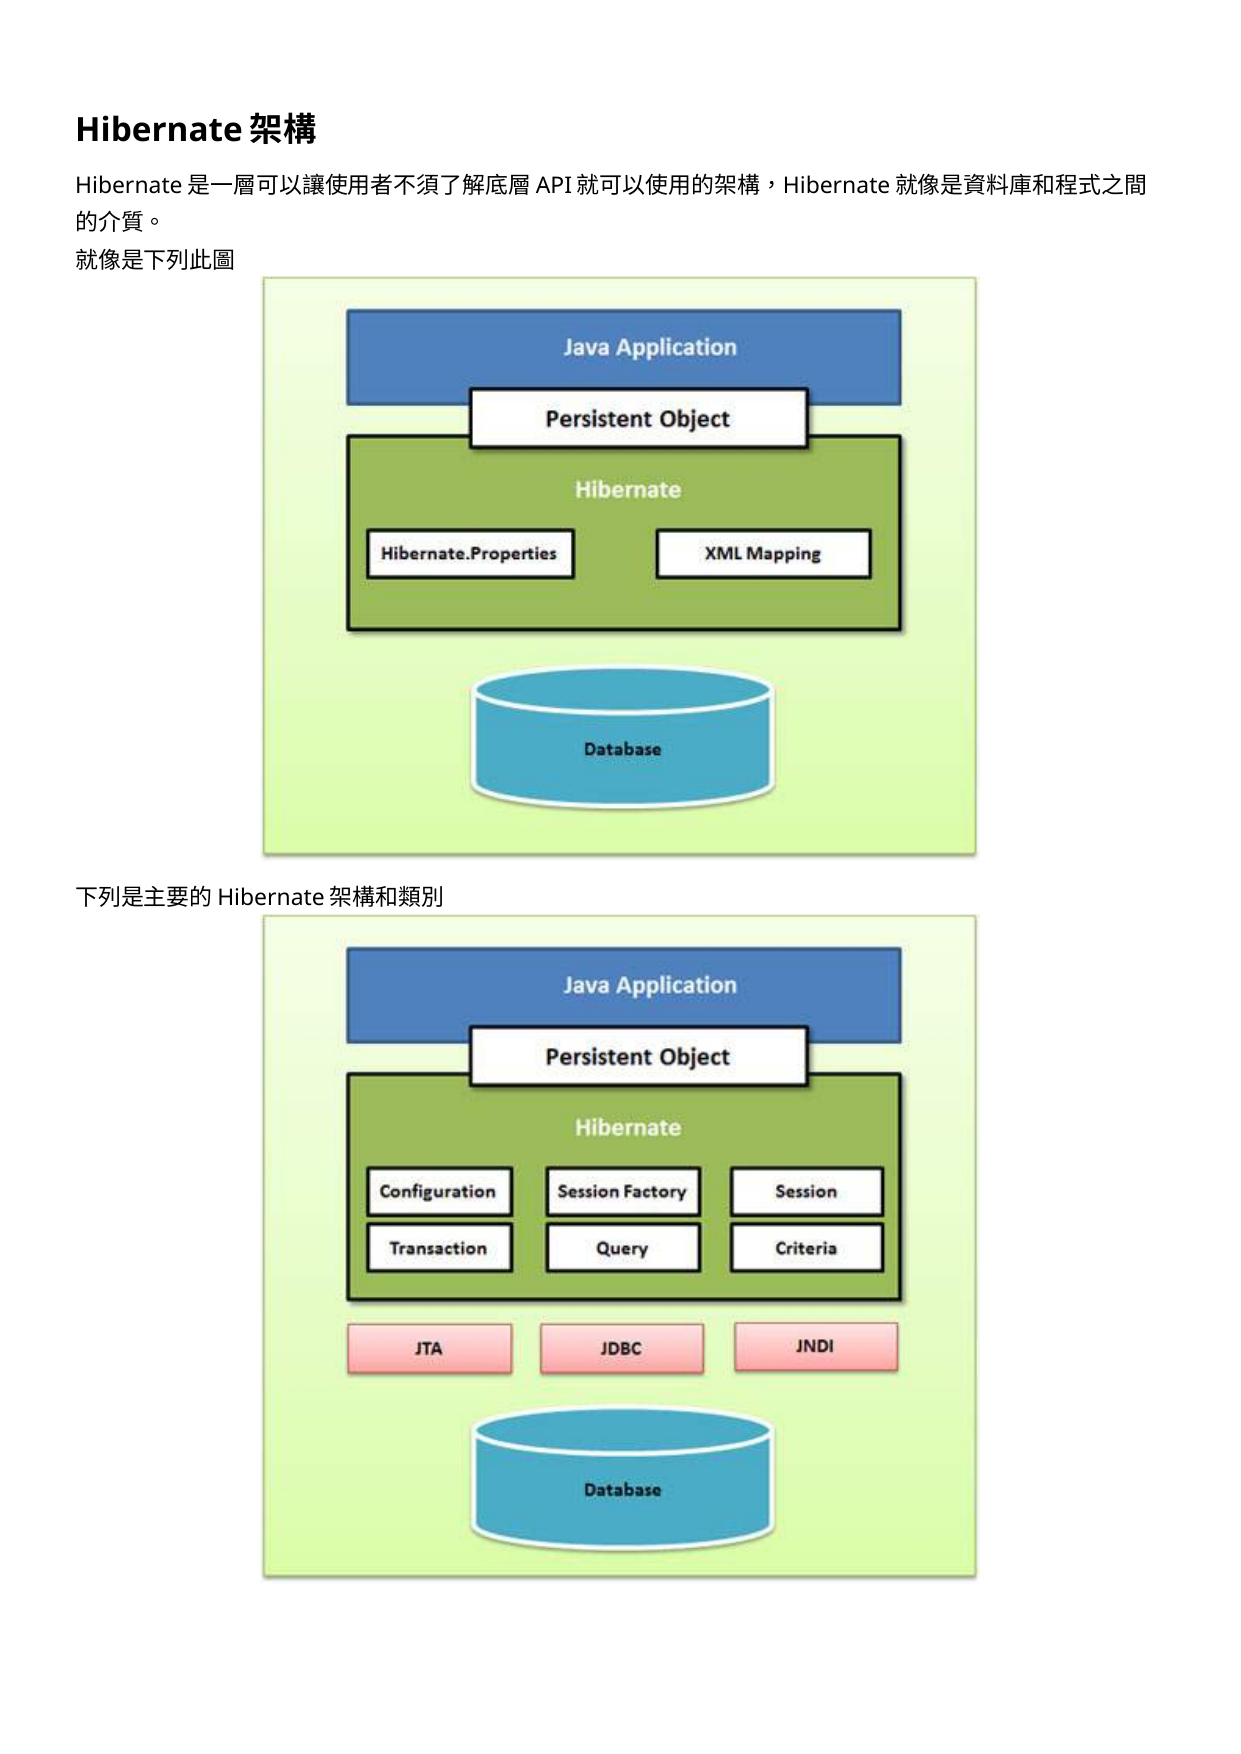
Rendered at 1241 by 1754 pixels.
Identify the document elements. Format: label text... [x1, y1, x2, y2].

text 就像是下列此圖 [75, 239, 1165, 277]
picture [260, 914, 980, 1584]
text Hibernate架構 [75, 89, 1165, 164]
text 下列是主要的Hibernate架構和類別 [75, 877, 1165, 914]
picture [260, 276, 980, 862]
text Hibernate是一層可以讓使用者不須了解底層API就可以使用的架構，Hibernate就像是資料庫和程式之間的介質。 [75, 164, 1165, 239]
